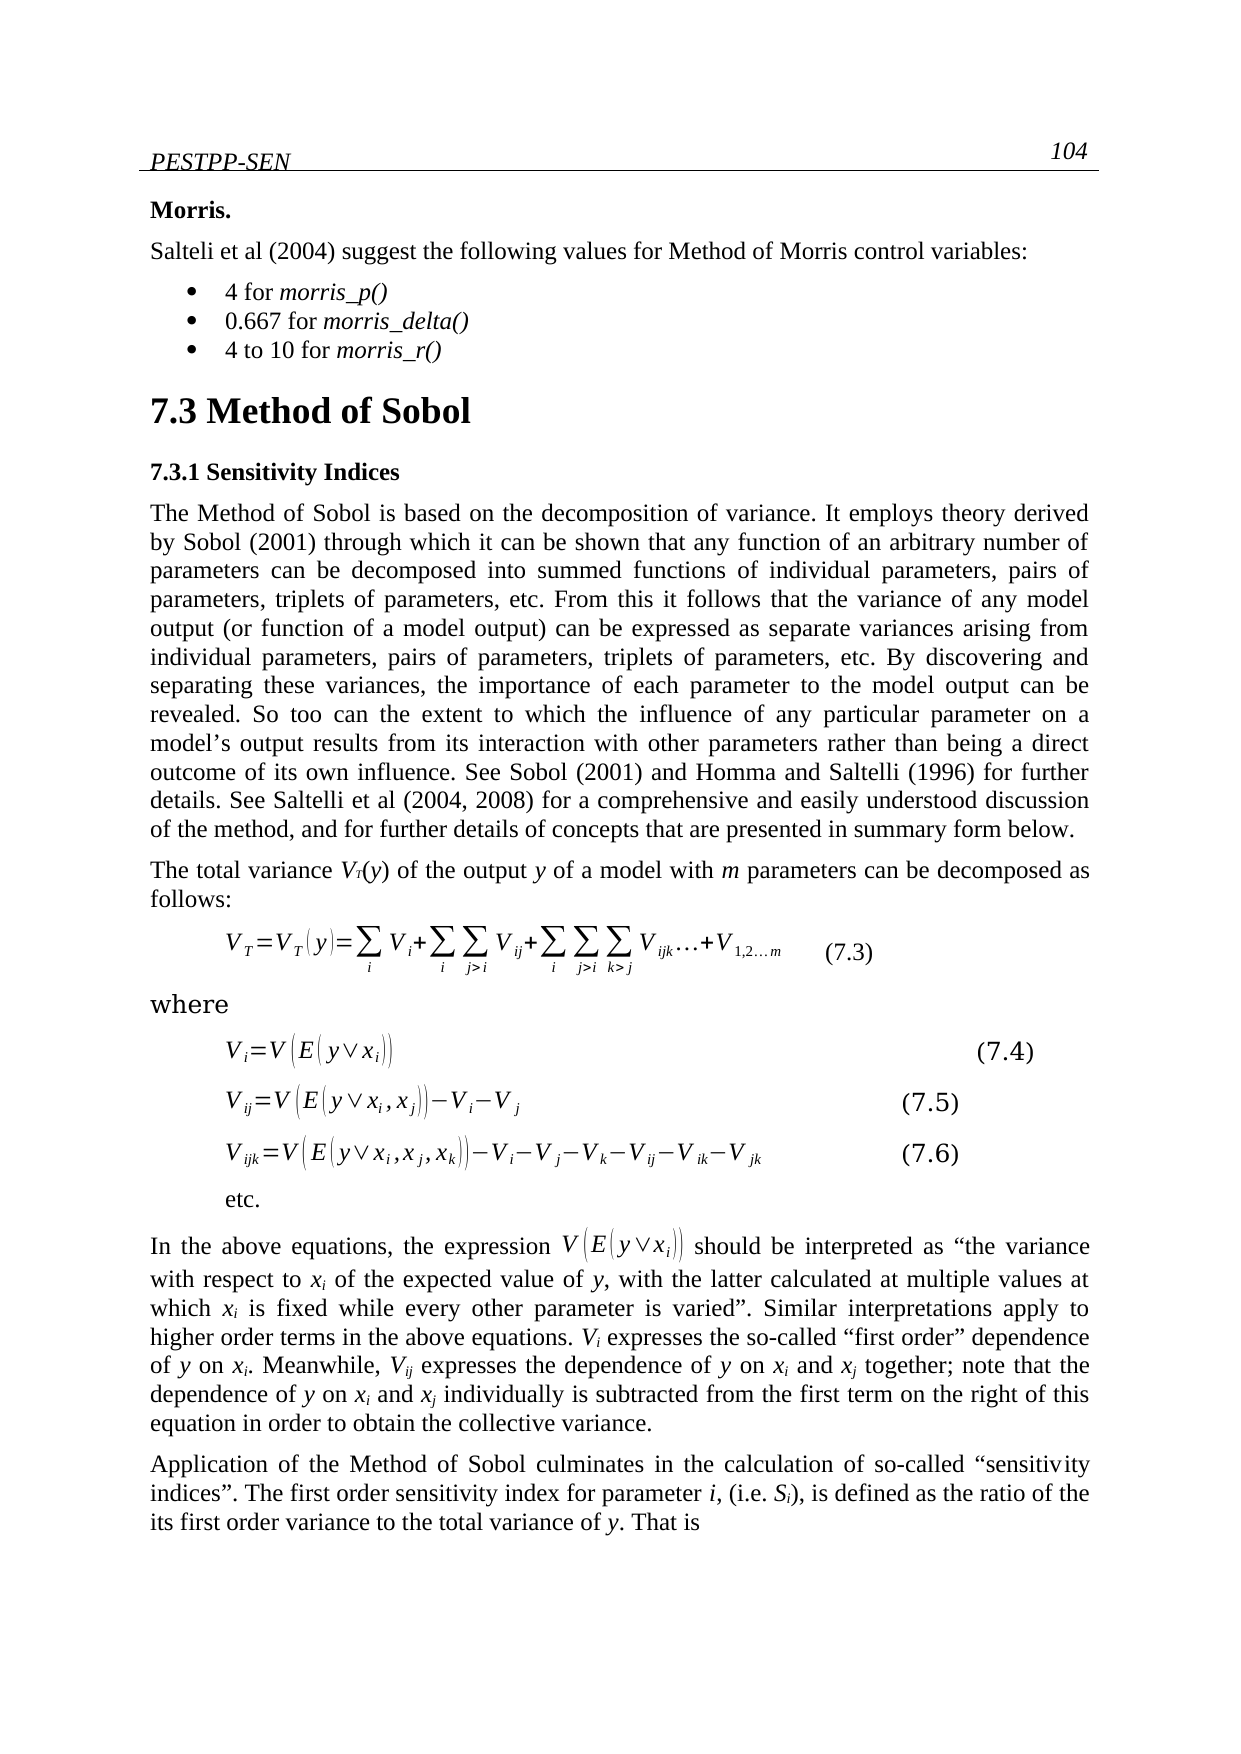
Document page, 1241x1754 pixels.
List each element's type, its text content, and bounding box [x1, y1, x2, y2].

subtitle 7.3.1 Sensitivity Indices [150, 457, 1090, 486]
text Table 7.1 Variables used by PESTPP-SEN to control the operation of the Method of Morris. [150, 195, 1090, 224]
text Salteli et al (2004) suggest the following values for Method of Morris control variables: [150, 236, 1090, 265]
text (7.6) [150, 1133, 1090, 1172]
text etc. [150, 1184, 1090, 1213]
list 4 for morris_p() [187, 277, 1090, 306]
list 4 to 10 for morris_r() [187, 335, 1090, 364]
text (7.3) [150, 926, 1090, 976]
text The total variance VT(y) of the output y of a model with m parameters can be decomposed as follows: [150, 856, 1090, 913]
text Application of the Method of Sobol culminates in the calculation of so-called “sensitivity indices”. The first order sensitivity index for parameter i, (i.e. Si), is defined as the ratio of the its first order variance to the total variance of y. That is [150, 1449, 1090, 1536]
text (7.5) [150, 1082, 1090, 1121]
list 0.667 for morris_delta() [187, 306, 1090, 335]
text (7.4) [150, 1031, 1090, 1070]
subtitle 7.3 Method of Sobol [150, 389, 1090, 432]
text where [150, 989, 1090, 1019]
text In the above equations, the expression should be interpreted as “the variance with respect to xi of the expected value of y, with the latter calculated at multiple values at which xi is fixed while every other parameter is varied”. Similar interpretations apply to higher order terms in the above equations. Vi expresses the so-called “first order” dependence of y on xi. Meanwhile, Vij expresses the dependence of y on xi and xj together; note that the dependence of y on xi and xj individually is subtracted from the first term on the right of this equation in order to obtain the collective variance. [150, 1226, 1090, 1437]
text The Method of Sobol is based on the decomposition of variance. It employs theory derived by Sobol (2001) through which it can be shown that any function of an arbitrary number of parameters can be decomposed into summed functions of individual parameters, pairs of parameters, triplets of parameters, etc. From this it follows that the variance of any model output (or function of a model output) can be expressed as separate variances arising from individual parameters, pairs of parameters, triplets of parameters, etc. By discovering and separating these variances, the importance of each parameter to the model output can be revealed. So too can the extent to which the influence of any particular parameter on a model’s output results from its interaction with other parameters rather than being a direct outcome of its own influence. See Sobol (2001) and Homma and Saltelli (1996) for further details. See Saltelli et al (2004, 2008) for a comprehensive and easily understood discussion of the method, and for further details of concepts that are presented in summary form below. [150, 498, 1090, 843]
